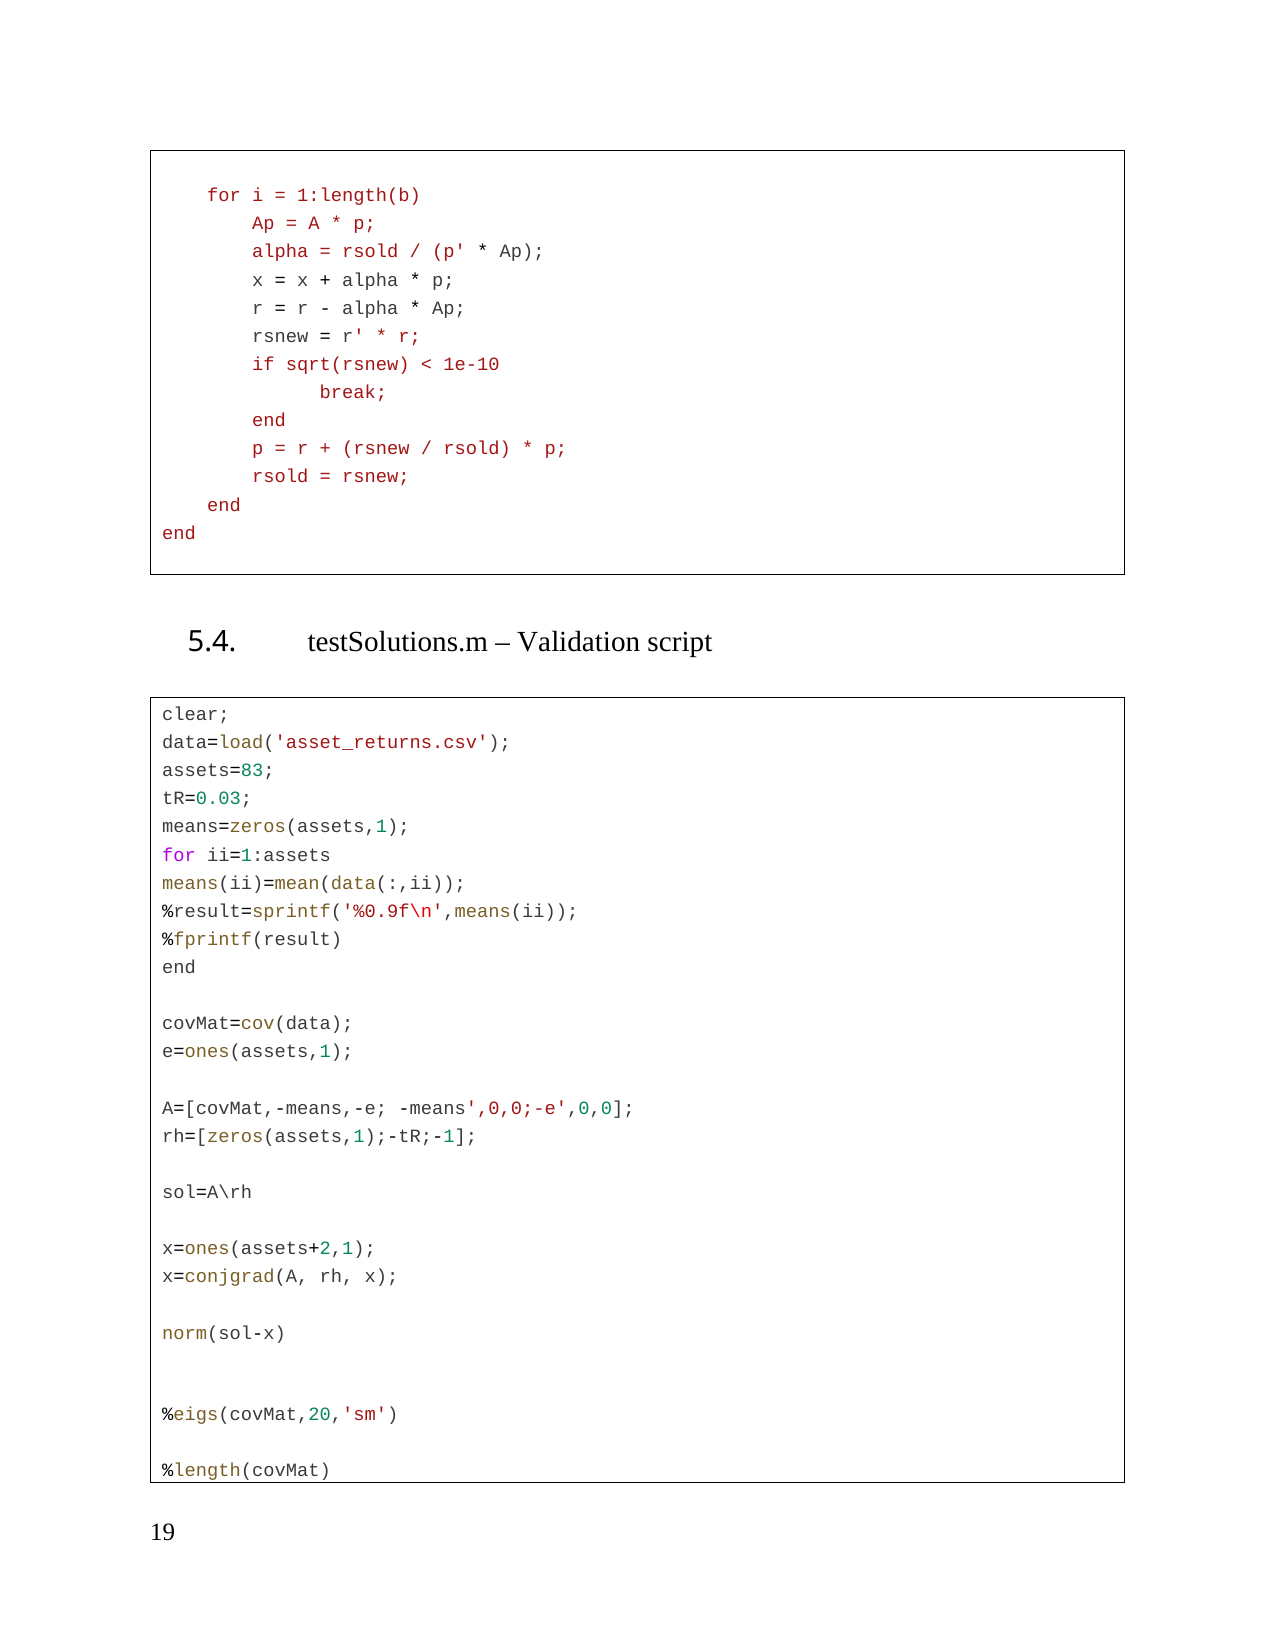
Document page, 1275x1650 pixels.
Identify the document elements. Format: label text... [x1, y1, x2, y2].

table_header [151, 151, 1124, 573]
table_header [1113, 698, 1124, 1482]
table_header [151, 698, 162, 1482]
subtitle testSolutions.m – Validation script [187, 620, 1125, 660]
